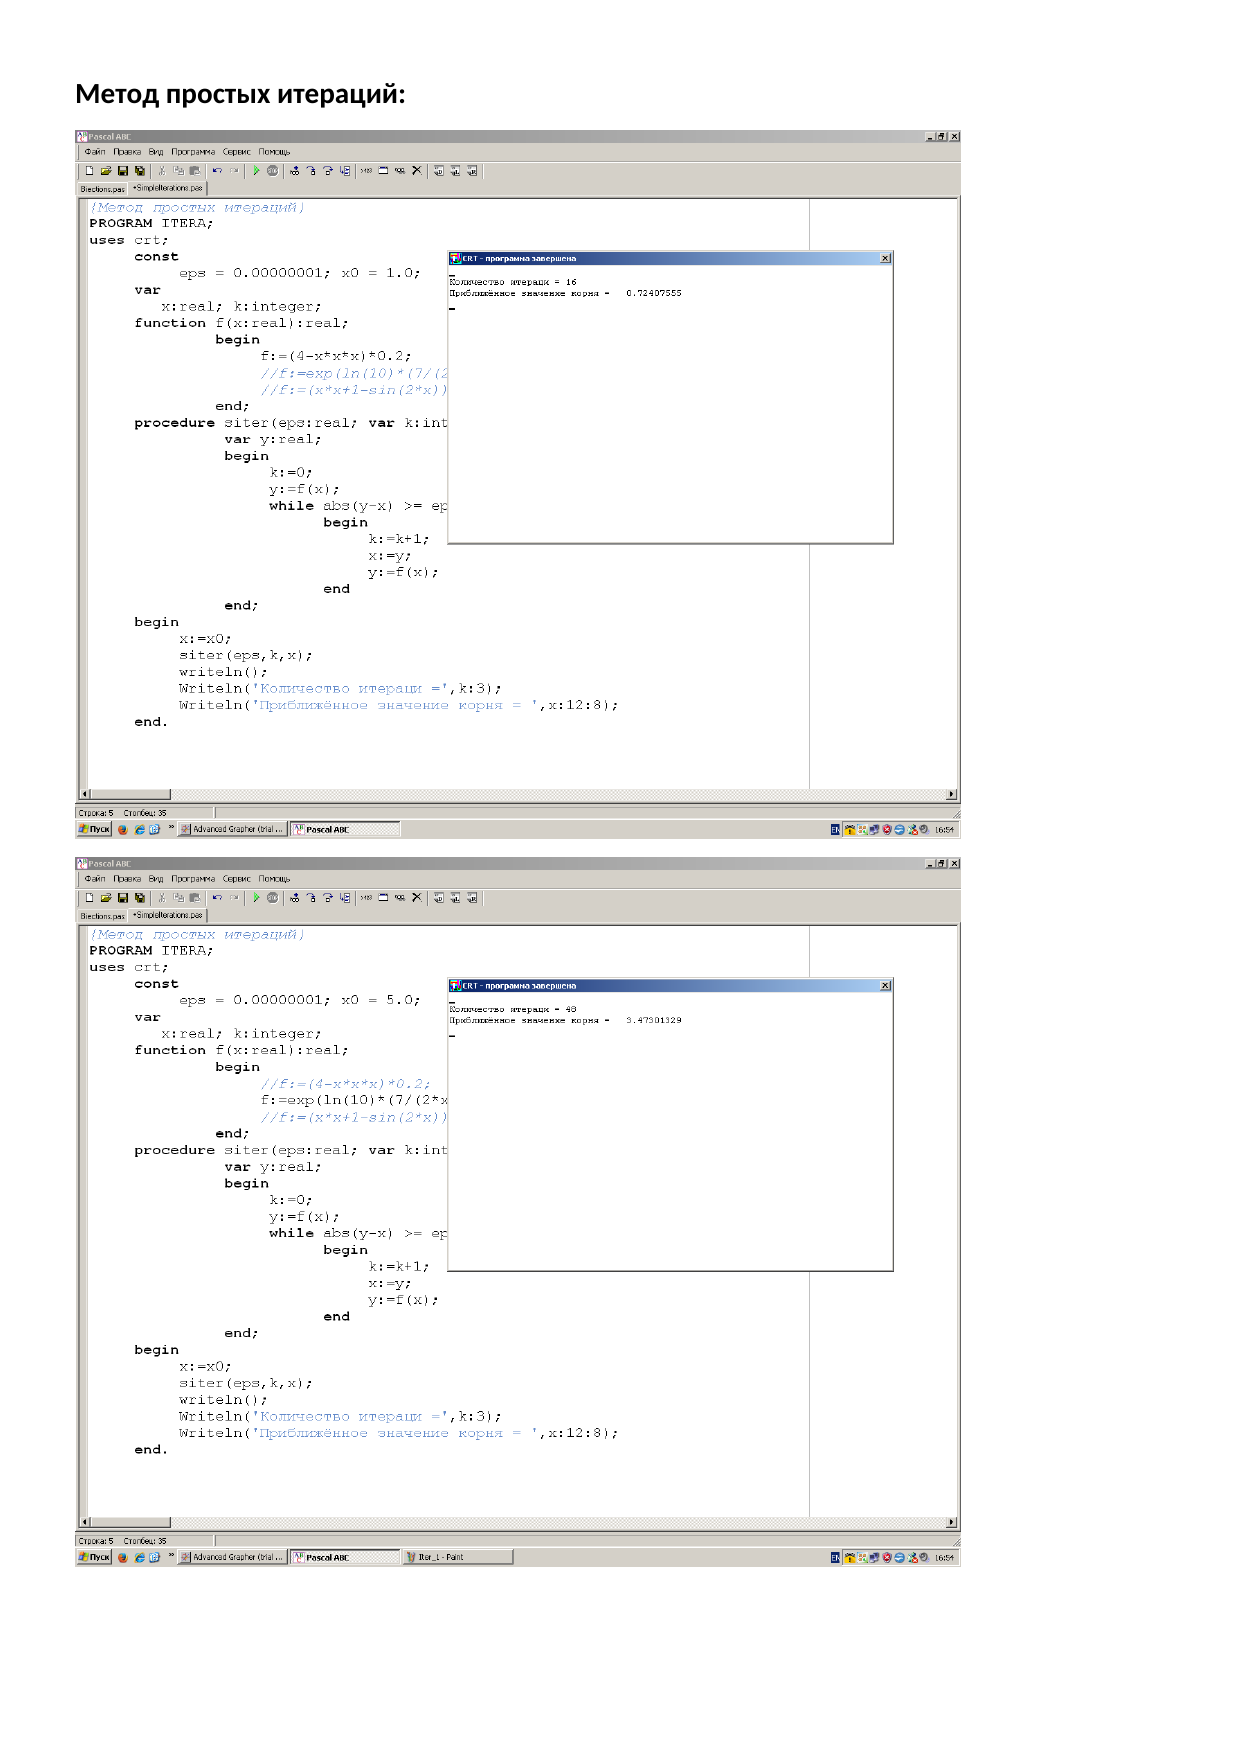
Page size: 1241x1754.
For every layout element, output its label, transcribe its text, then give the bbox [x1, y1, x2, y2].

text Метод простых итераций: [75, 75, 1165, 111]
picture [75, 130, 961, 839]
picture [75, 857, 961, 1567]
